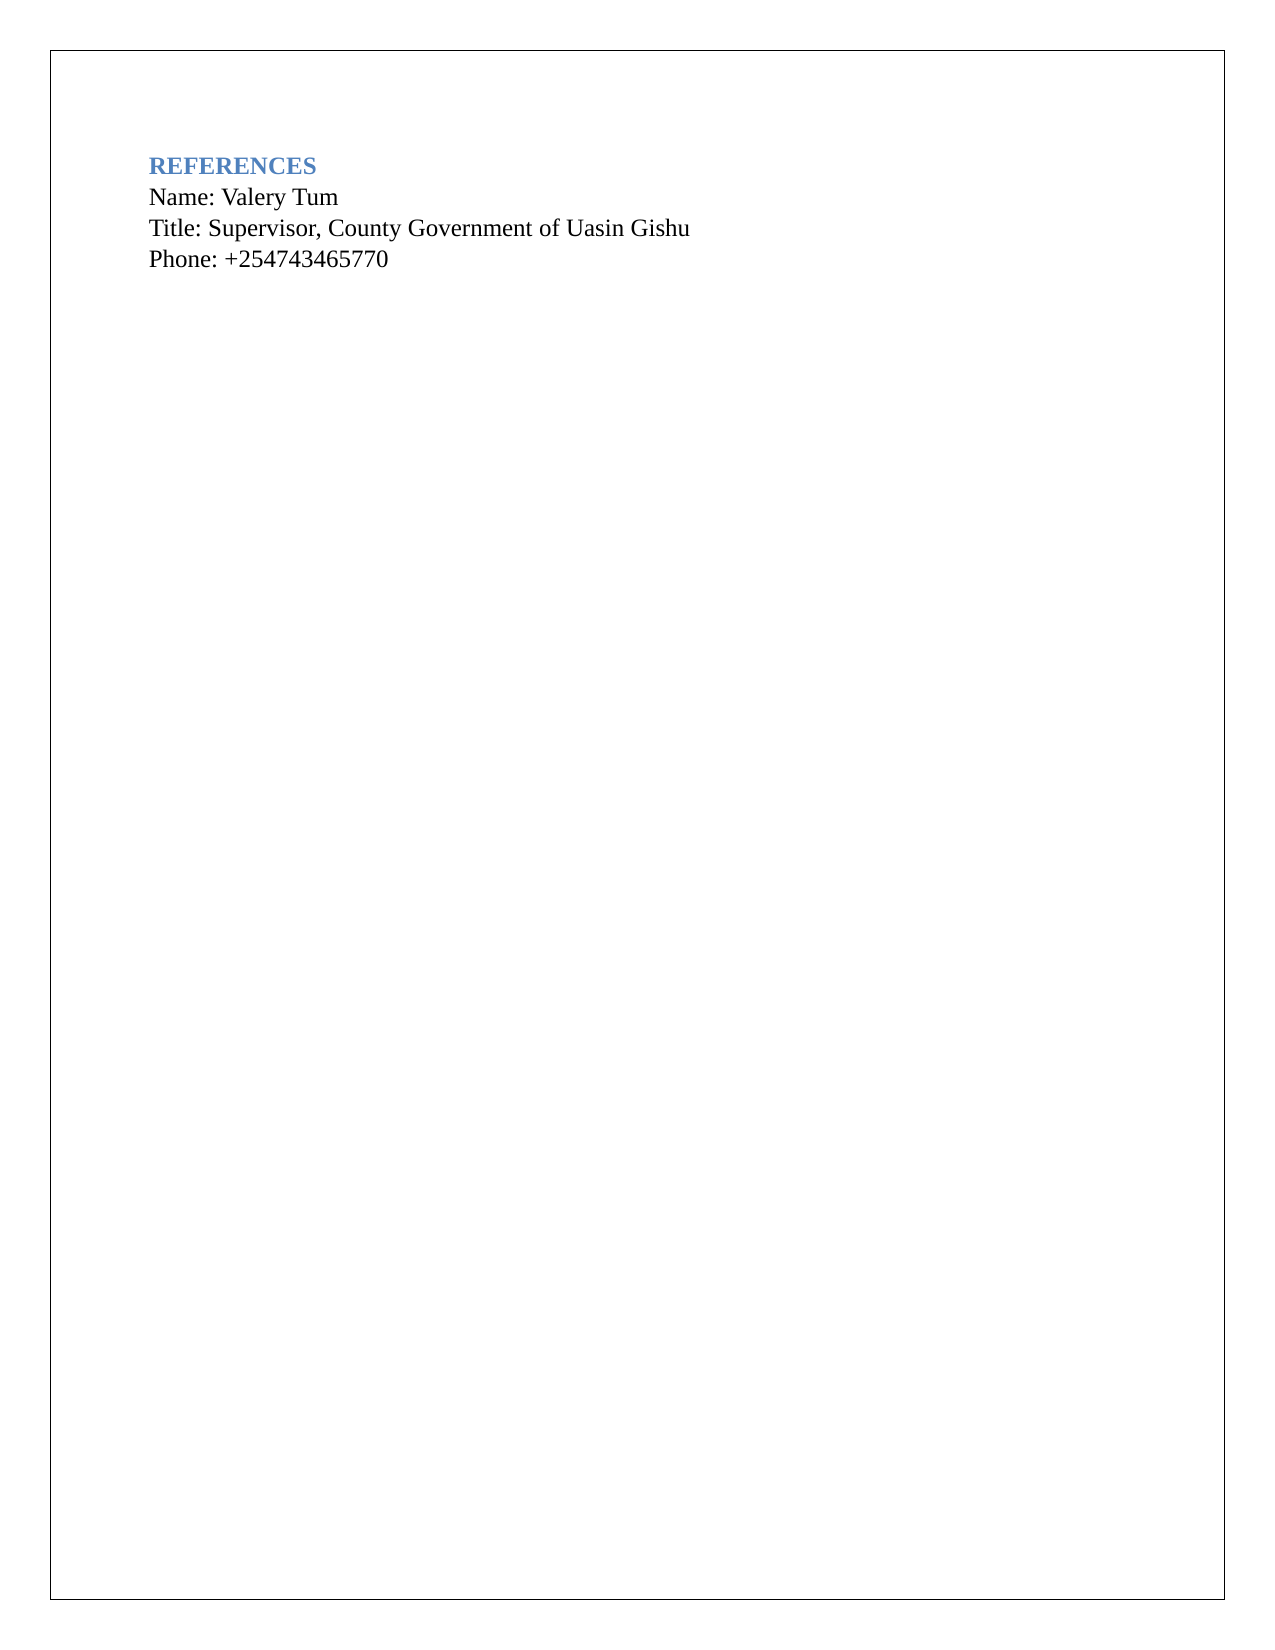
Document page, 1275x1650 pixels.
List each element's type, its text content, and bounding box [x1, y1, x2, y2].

text Name: Valery Tum [148, 182, 1123, 211]
text Phone: +254743465770 [148, 244, 1123, 273]
text Title: Supervisor, County Government of Uasin Gishu [148, 213, 1123, 242]
text REFERENCES [148, 151, 1123, 180]
